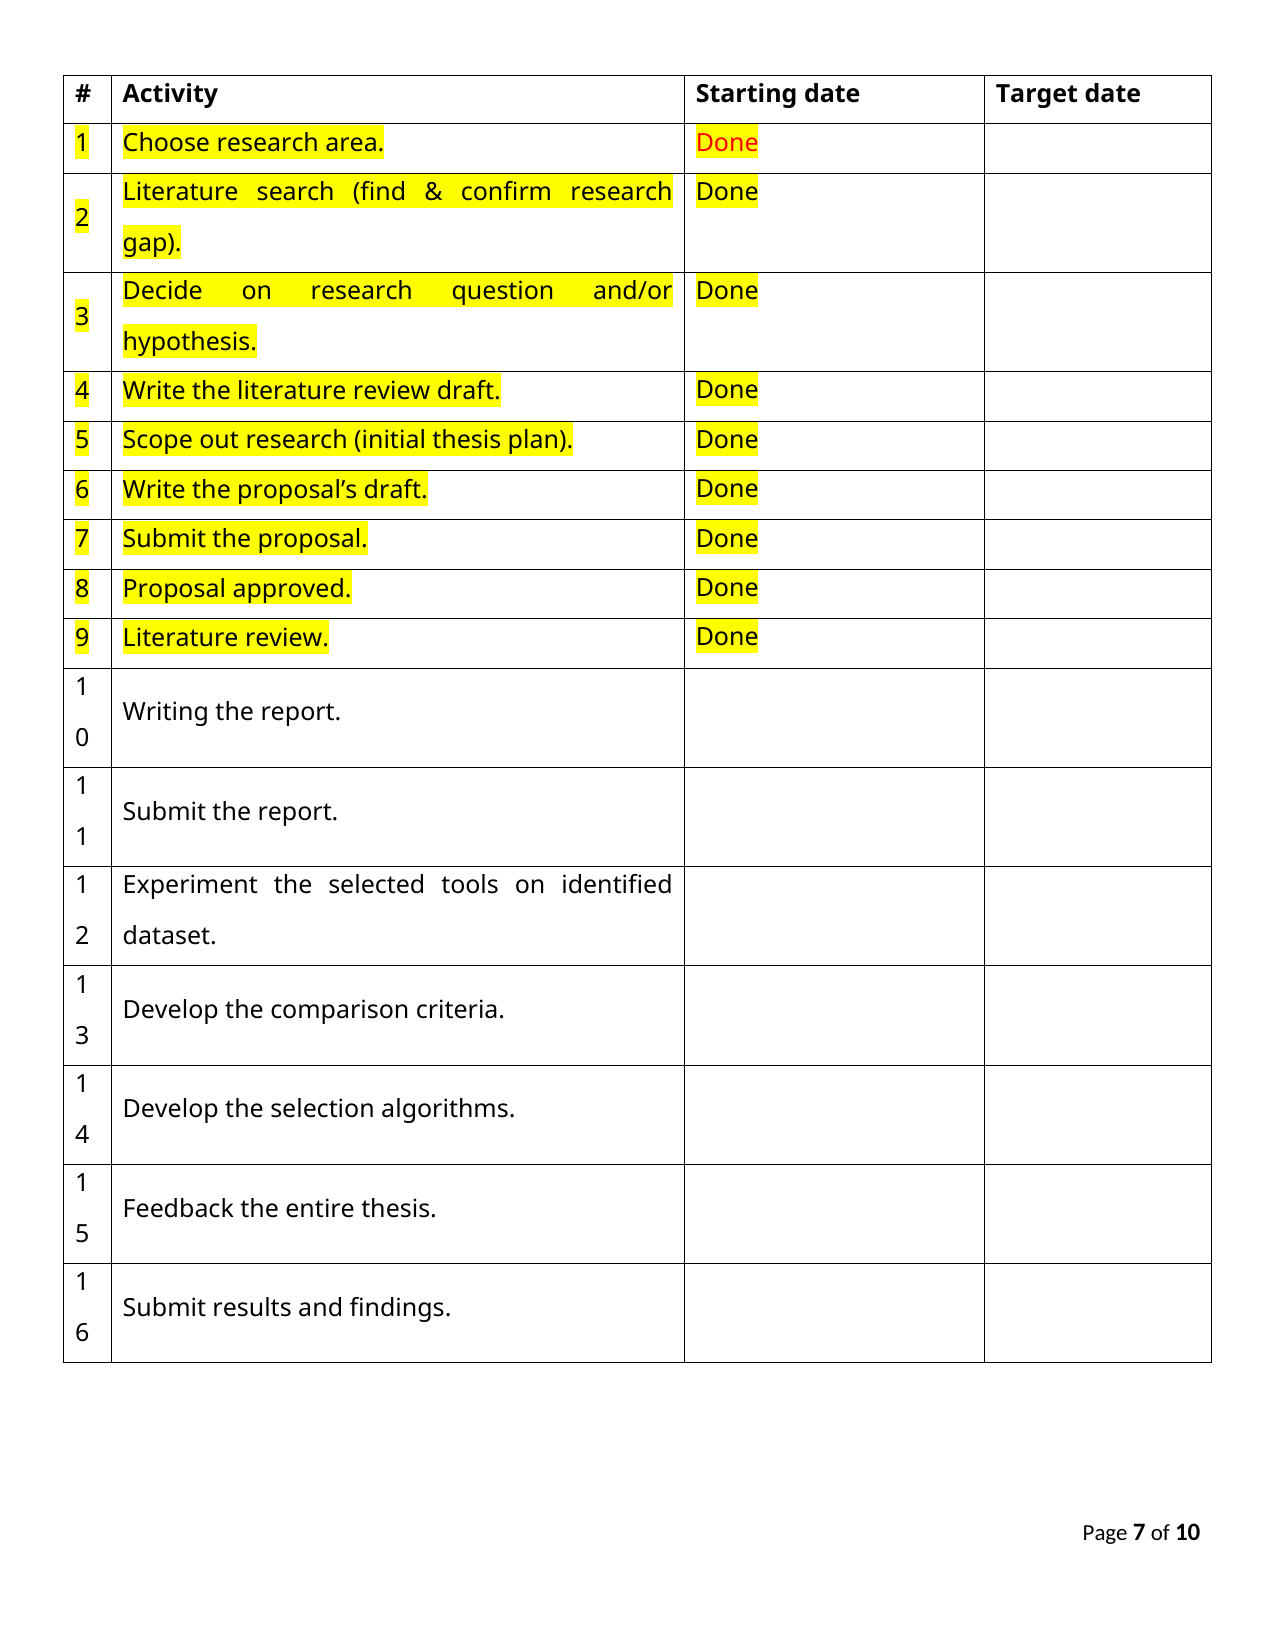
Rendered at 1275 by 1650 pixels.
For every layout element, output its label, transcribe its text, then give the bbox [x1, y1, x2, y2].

table_cell Done [685, 422, 984, 470]
table_cell 4 [64, 372, 111, 421]
table_cell [685, 1066, 984, 1164]
table_cell 11 [64, 768, 111, 866]
table_cell Submit the report. [112, 768, 684, 866]
table_cell Writing the report. [112, 669, 684, 767]
table_cell Done [685, 619, 984, 667]
table_cell 2 [64, 174, 111, 272]
table_cell Done [685, 520, 984, 569]
table_cell 13 [64, 966, 111, 1064]
table_cell Done [685, 124, 984, 173]
table_cell [685, 669, 984, 767]
table_cell [985, 520, 1211, 569]
table_cell Write the proposal’s draft. [112, 471, 684, 519]
table_header Activity [112, 76, 684, 123]
table_header Starting date [685, 76, 984, 123]
table_cell 7 [64, 520, 111, 569]
table_cell Submit the proposal. [112, 520, 684, 569]
table_cell [985, 174, 1211, 272]
table_cell [985, 422, 1211, 470]
table_cell Literature review. [112, 619, 684, 667]
table_cell 10 [64, 669, 111, 767]
table_cell 5 [64, 422, 111, 470]
table_cell [985, 669, 1211, 767]
table_cell Write the literature review draft. [112, 372, 684, 421]
table_cell Develop the selection algorithms. [112, 1066, 684, 1164]
table_cell [985, 372, 1211, 421]
table_cell Choose research area. [112, 124, 684, 173]
table_cell 8 [64, 570, 111, 618]
table_cell Experiment the selected tools on identified dataset. [112, 867, 684, 965]
table_cell 16 [64, 1264, 111, 1362]
table_cell [685, 867, 984, 965]
table_cell Done [685, 372, 984, 421]
table_cell Submit results and findings. [112, 1264, 684, 1362]
table_cell [985, 273, 1211, 371]
table_cell [985, 124, 1211, 173]
table_cell [685, 966, 984, 1064]
table_cell [985, 867, 1211, 965]
table_cell 1 [64, 124, 111, 173]
table_cell [985, 471, 1211, 519]
table_cell 6 [64, 471, 111, 519]
table_cell Done [685, 174, 984, 272]
table_cell Develop the comparison criteria. [112, 966, 684, 1064]
table_cell Scope out research (initial thesis plan). [112, 422, 684, 470]
table_cell [985, 1165, 1211, 1263]
table_cell 14 [64, 1066, 111, 1164]
table_cell [985, 1066, 1211, 1164]
table_cell [985, 768, 1211, 866]
table_cell 9 [64, 619, 111, 667]
table_cell Literature search (find & confirm research gap). [112, 174, 684, 272]
table_cell [985, 966, 1211, 1064]
table_cell [685, 1264, 984, 1362]
table_cell 12 [64, 867, 111, 965]
table_cell [685, 768, 984, 866]
table_cell Decide on research question and/or hypothesis. [112, 273, 684, 371]
table_cell 3 [64, 273, 111, 371]
table_cell [985, 619, 1211, 667]
table_cell Done [685, 471, 984, 519]
table_header Target date [985, 76, 1211, 123]
table_cell Feedback the entire thesis. [112, 1165, 684, 1263]
table_header # [64, 76, 111, 123]
table_cell Done [685, 570, 984, 618]
table_cell [985, 570, 1211, 618]
table_cell [685, 1165, 984, 1263]
table_cell Proposal approved. [112, 570, 684, 618]
table_cell 15 [64, 1165, 111, 1263]
table_cell Done [685, 273, 984, 371]
table_cell [985, 1264, 1211, 1362]
